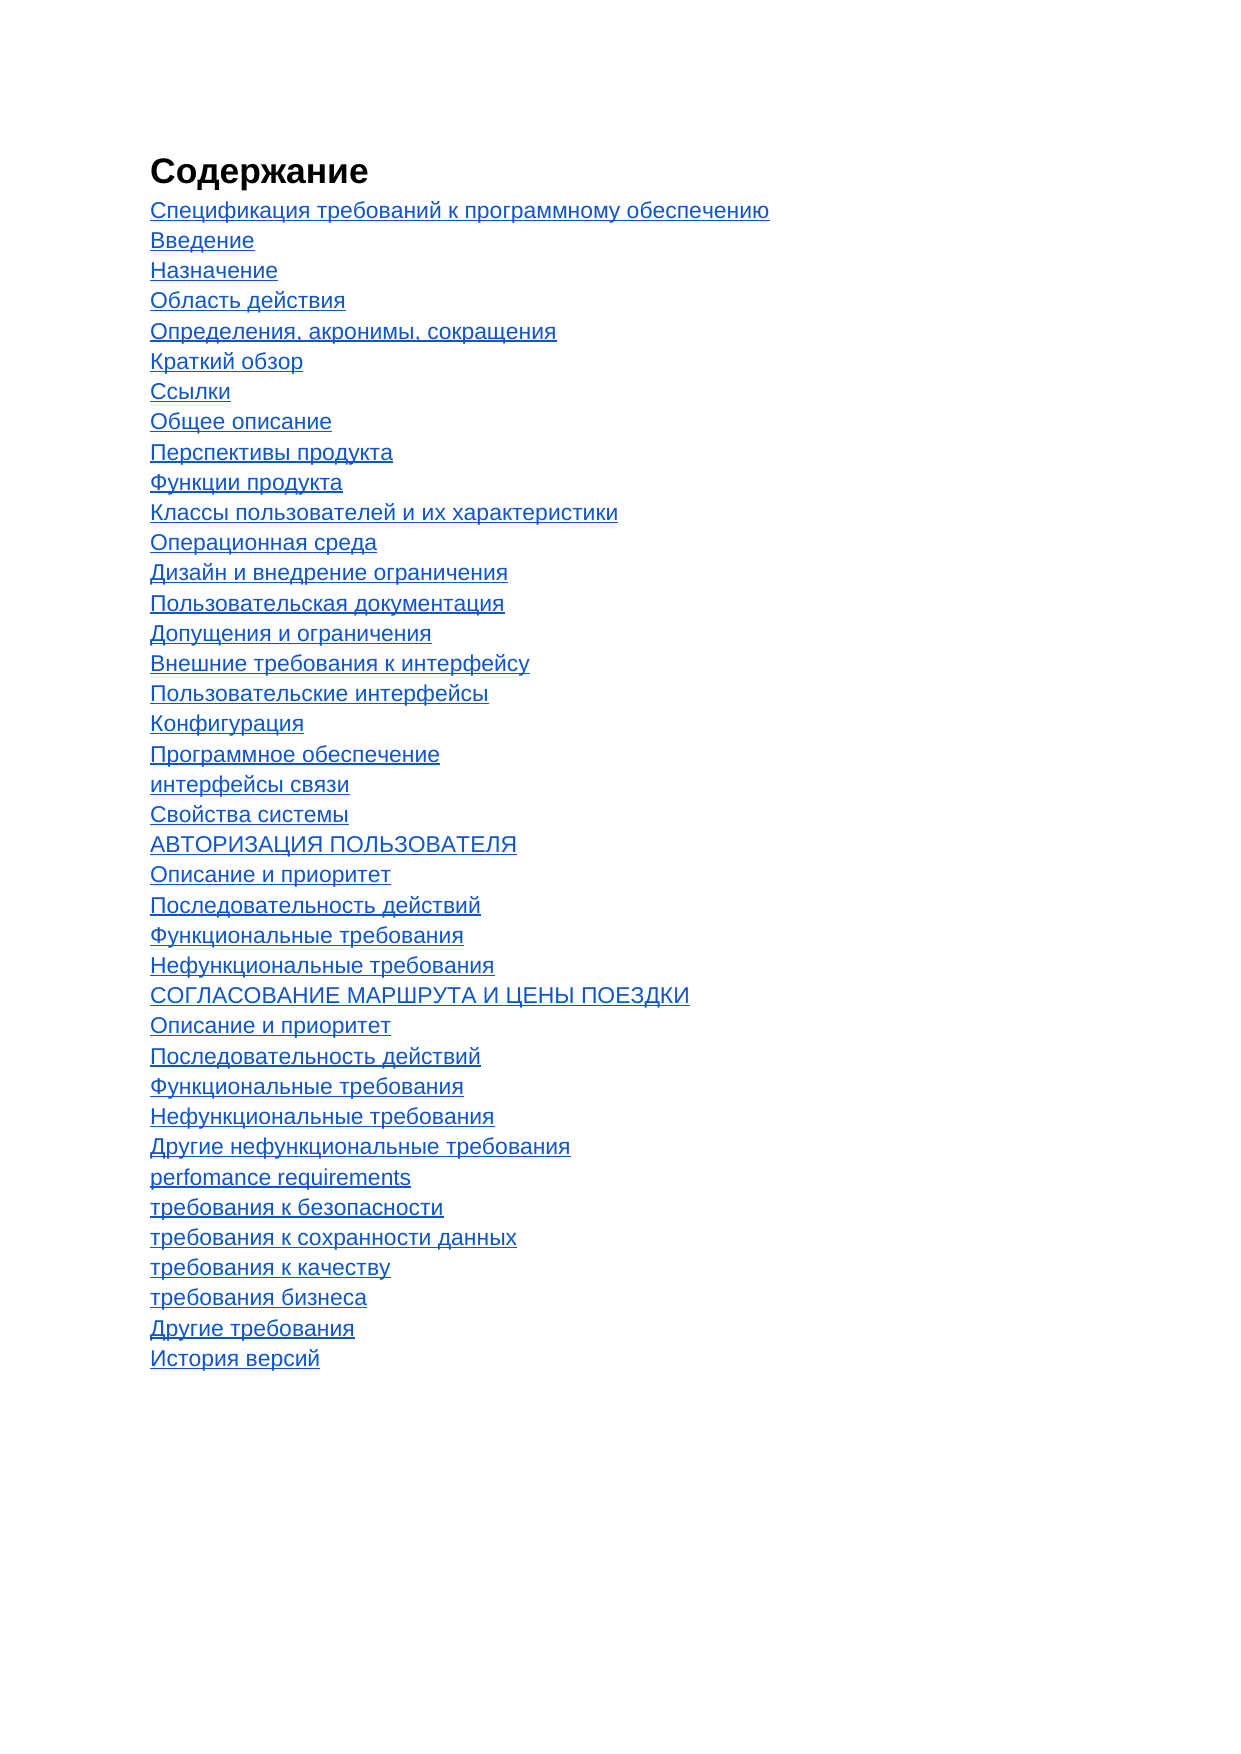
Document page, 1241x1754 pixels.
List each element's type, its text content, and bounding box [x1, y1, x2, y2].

text Содержание [150, 150, 1090, 191]
